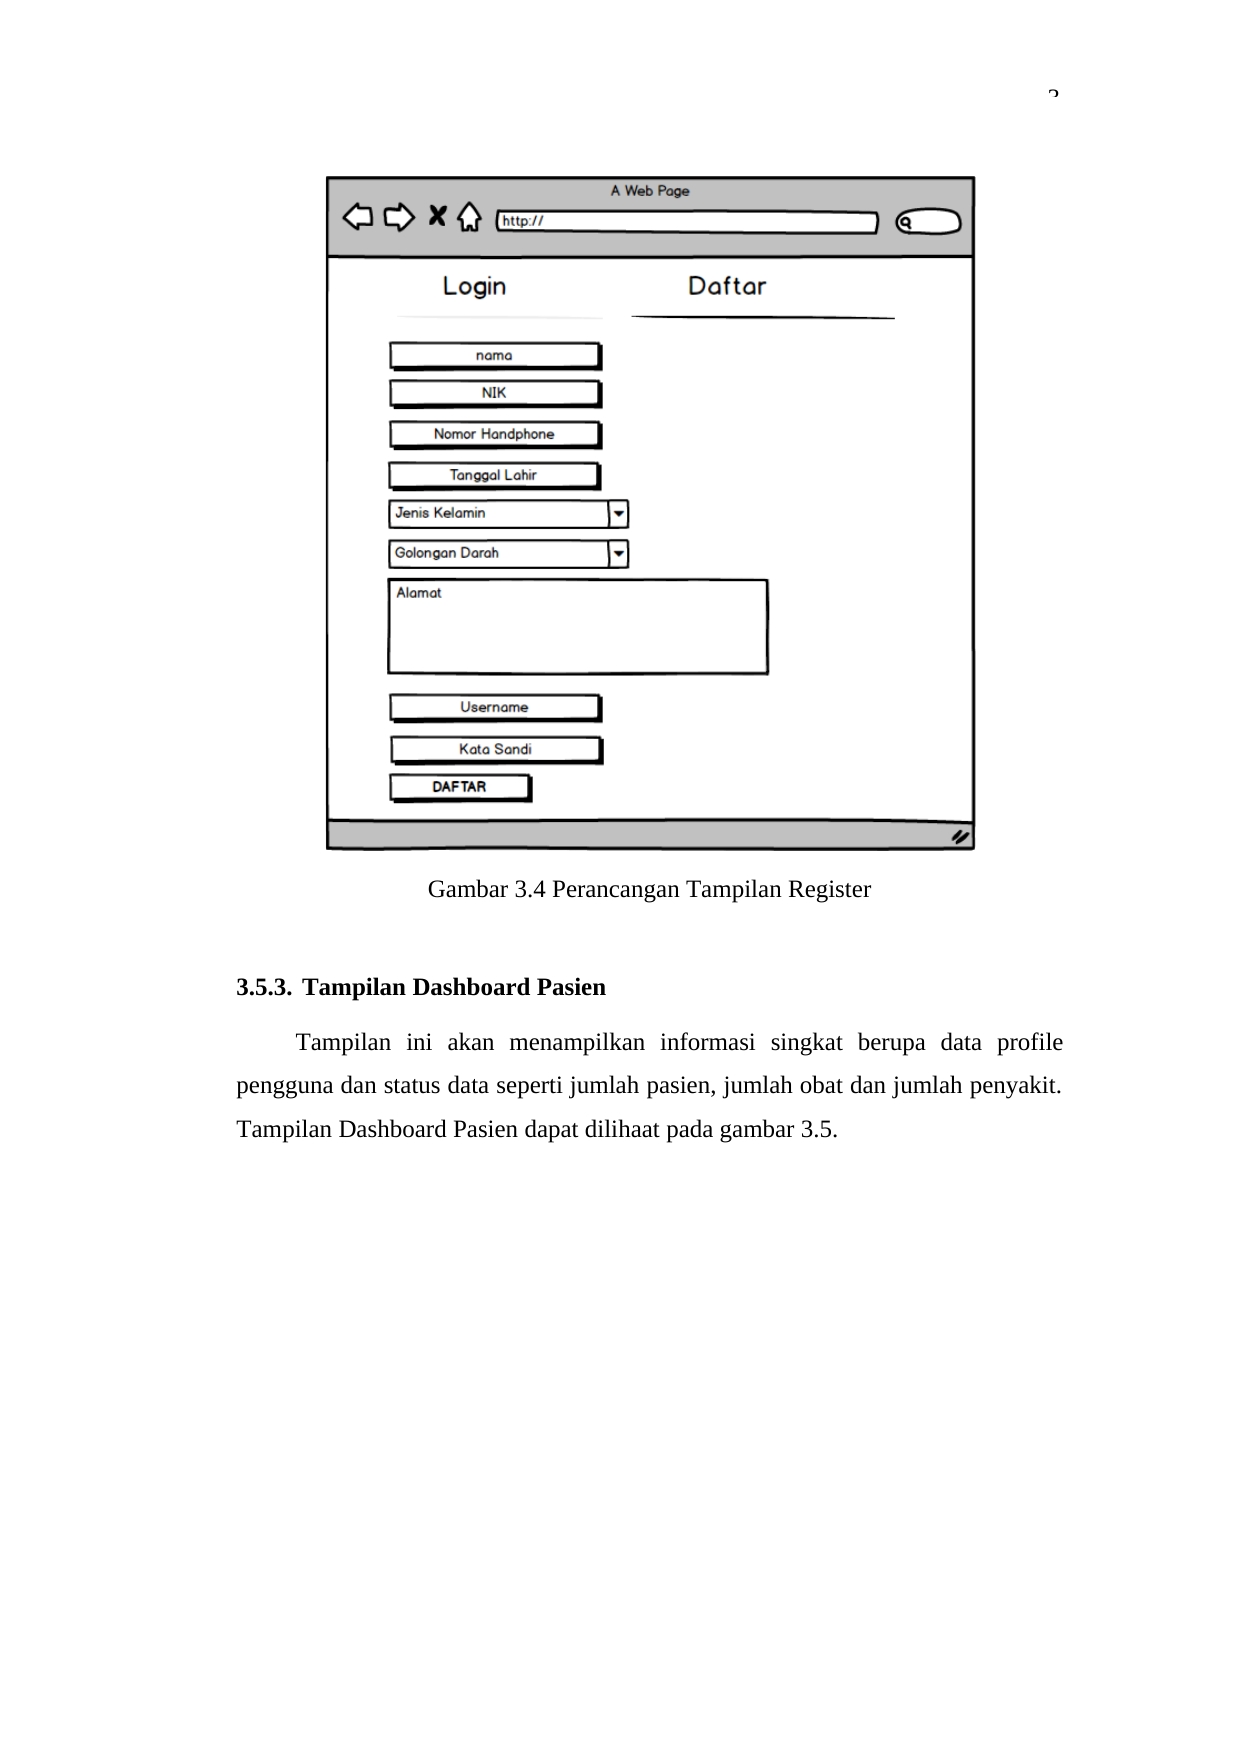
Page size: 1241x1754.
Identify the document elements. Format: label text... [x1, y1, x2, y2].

text Gambar 3.4 Perancangan Tampilan Register [428, 874, 1119, 903]
subtitle Tampilan Dashboard Pasien [236, 972, 1119, 1001]
picture [325, 176, 976, 851]
text Tampilan ini akan menampilkan informasi singkat berupa data profile pengguna dan status data seperti jumlah pasien, jumlah obat dan jumlah penyakit. Tampilan Dashboard Pasien dapat dilihaat pada gambar 3.5. [236, 1027, 1063, 1142]
